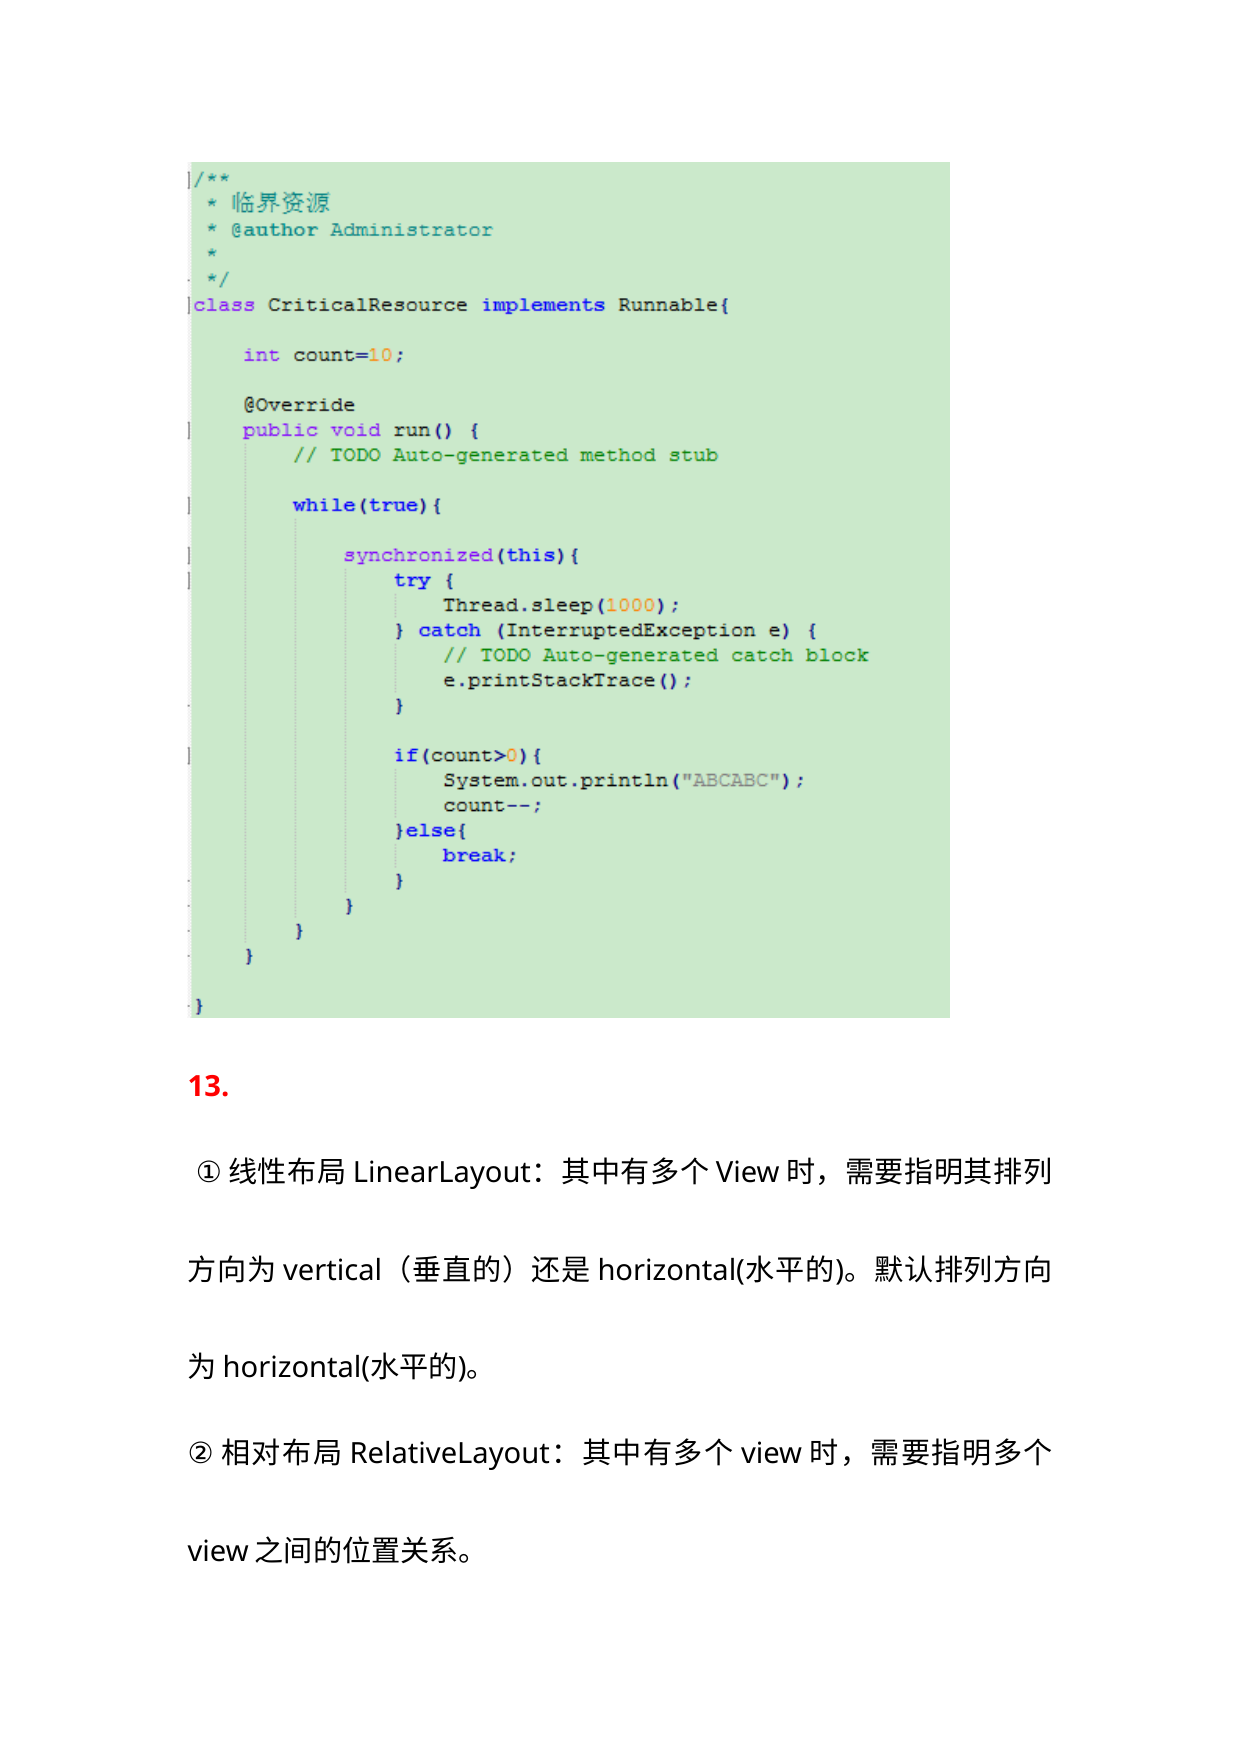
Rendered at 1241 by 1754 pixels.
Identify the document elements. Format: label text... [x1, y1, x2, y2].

text 13. [187, 1053, 1053, 1118]
text ①线性布局LinearLayout：其中有多个View时，需要指明其排列方向为vertical（垂直的）还是horizontal(水平的)。默认排列方向为horizontal(水平的)。 [187, 1138, 1053, 1398]
picture [187, 162, 950, 1018]
text ②相对布局RelativeLayout：其中有多个view时，需要指明多个view之间的位置关系。 [187, 1419, 1053, 1581]
